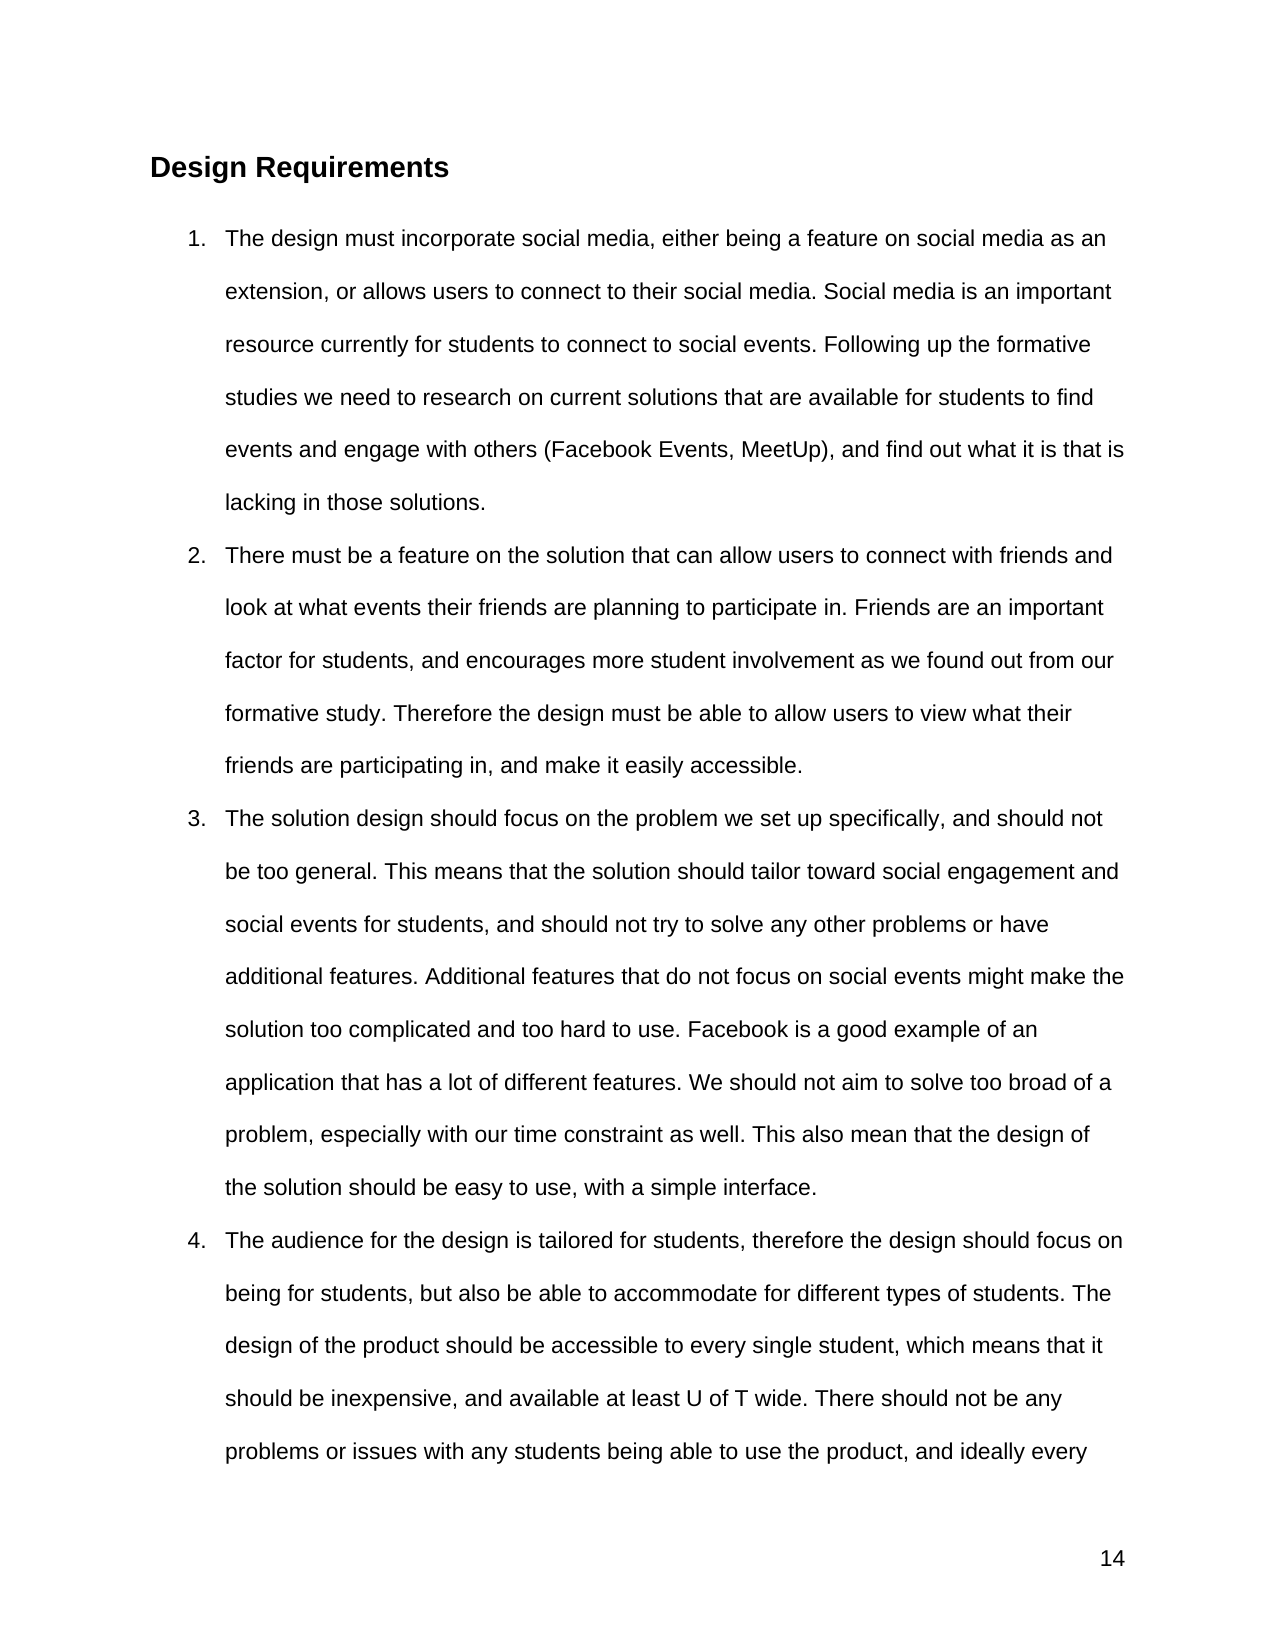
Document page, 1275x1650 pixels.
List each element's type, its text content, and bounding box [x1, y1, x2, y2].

list The design must incorporate social media, either being a feature on social media as an extension, or allows users to connect to their social media. Social media is an important resource currently for students to connect to social events. Following up the formative studies we need to research on current solutions that are available for students to find events and engage with others (Facebook Events, MeetUp), and find out what it is that is lacking in those solutions. [187, 225, 1125, 515]
subtitle Design Requirements [150, 150, 1125, 183]
list There must be a feature on the solution that can allow users to connect with friends and look at what events their friends are planning to participate in. Friends are an important factor for students, and encourages more student involvement as we found out from our formative study. Therefore the design must be able to allow users to view what their friends are participating in, and make it easily accessible. [187, 542, 1125, 779]
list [187, 1227, 1125, 1464]
list The solution design should focus on the problem we set up specifically, and should not be too general. This means that the solution should tailor toward social engagement and social events for students, and should not try to solve any other problems or have additional features. Additional features that do not focus on social events might make the solution too complicated and too hard to use. Facebook is a good example of an application that has a lot of different features. We should not aim to solve too broad of a problem, especially with our time constraint as well. This also mean that the design of the solution should be easy to use, with a simple interface. [187, 805, 1125, 1201]
